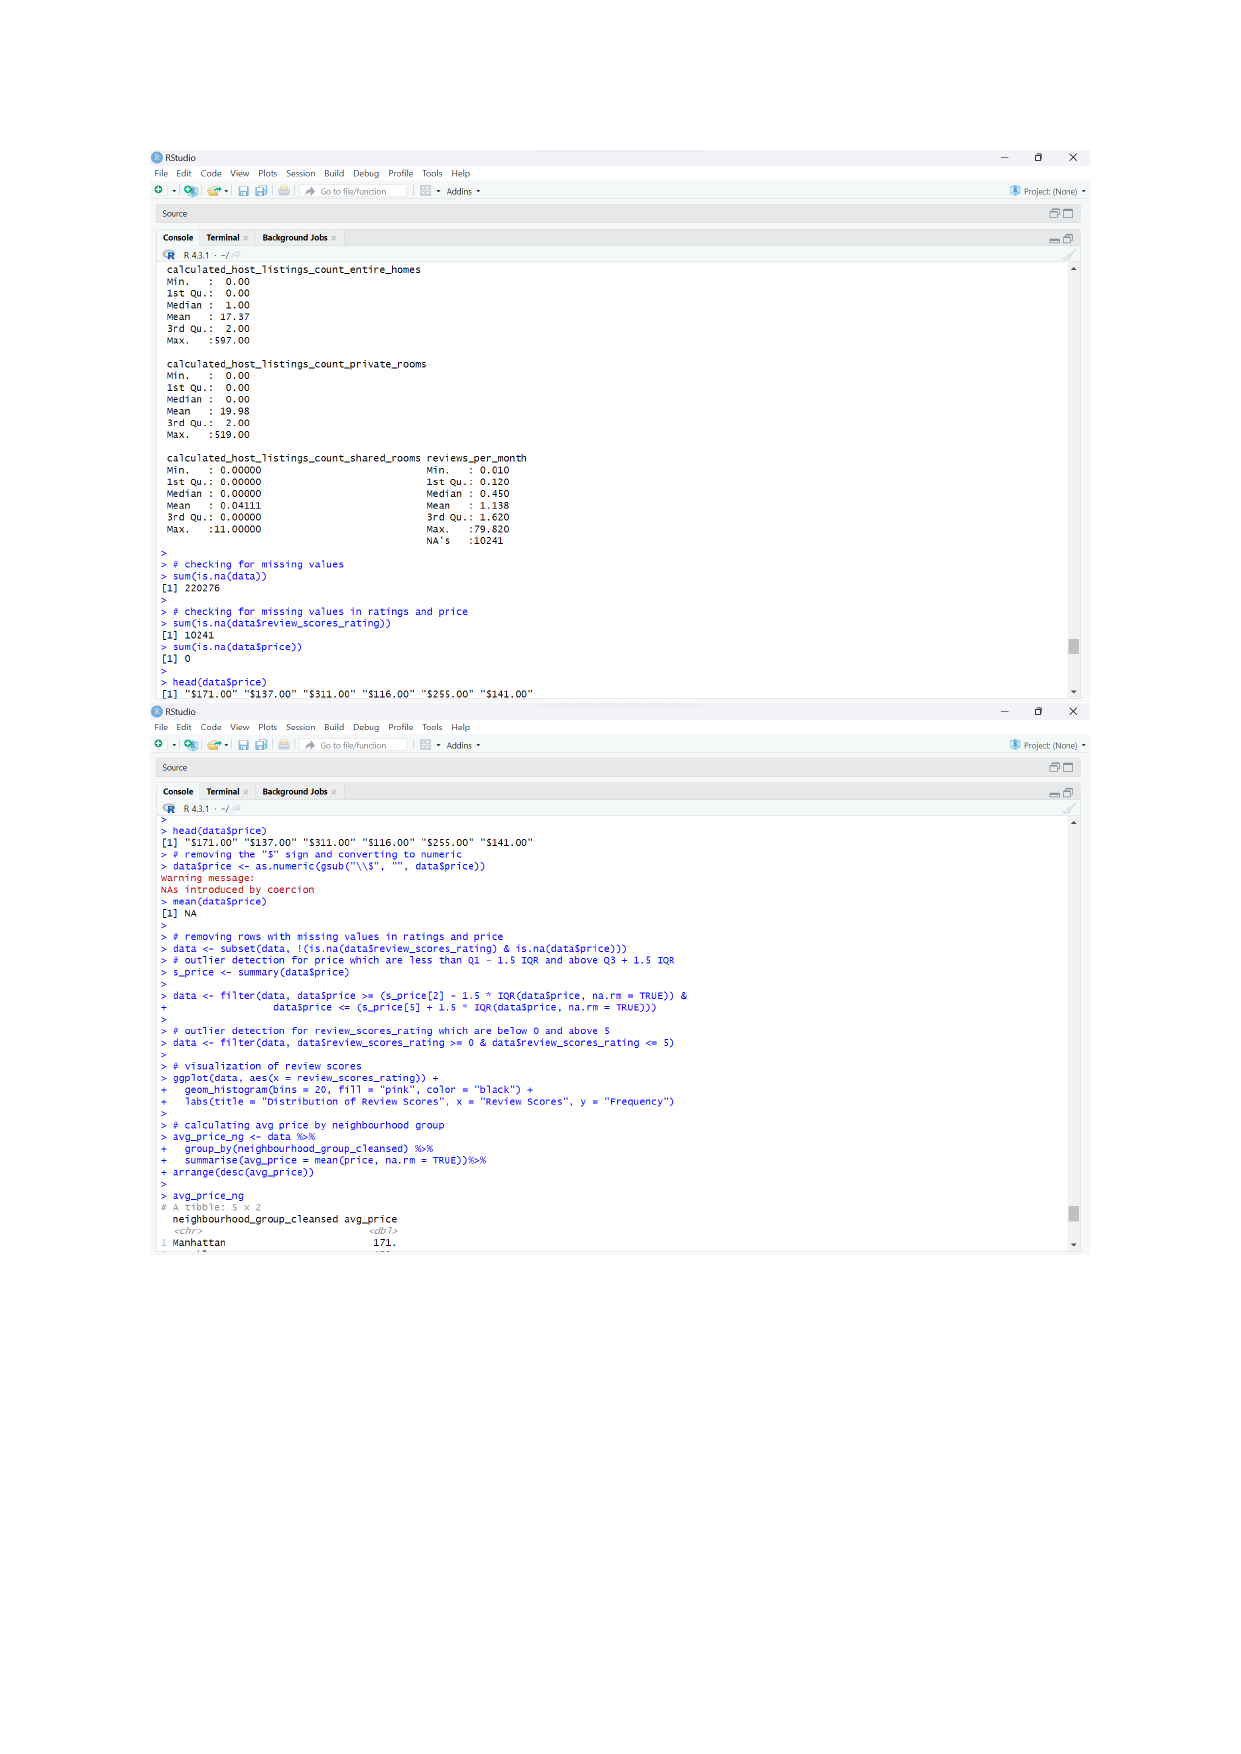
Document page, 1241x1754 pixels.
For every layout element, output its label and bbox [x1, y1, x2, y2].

picture [150, 703, 1091, 1255]
picture [150, 150, 1091, 702]
